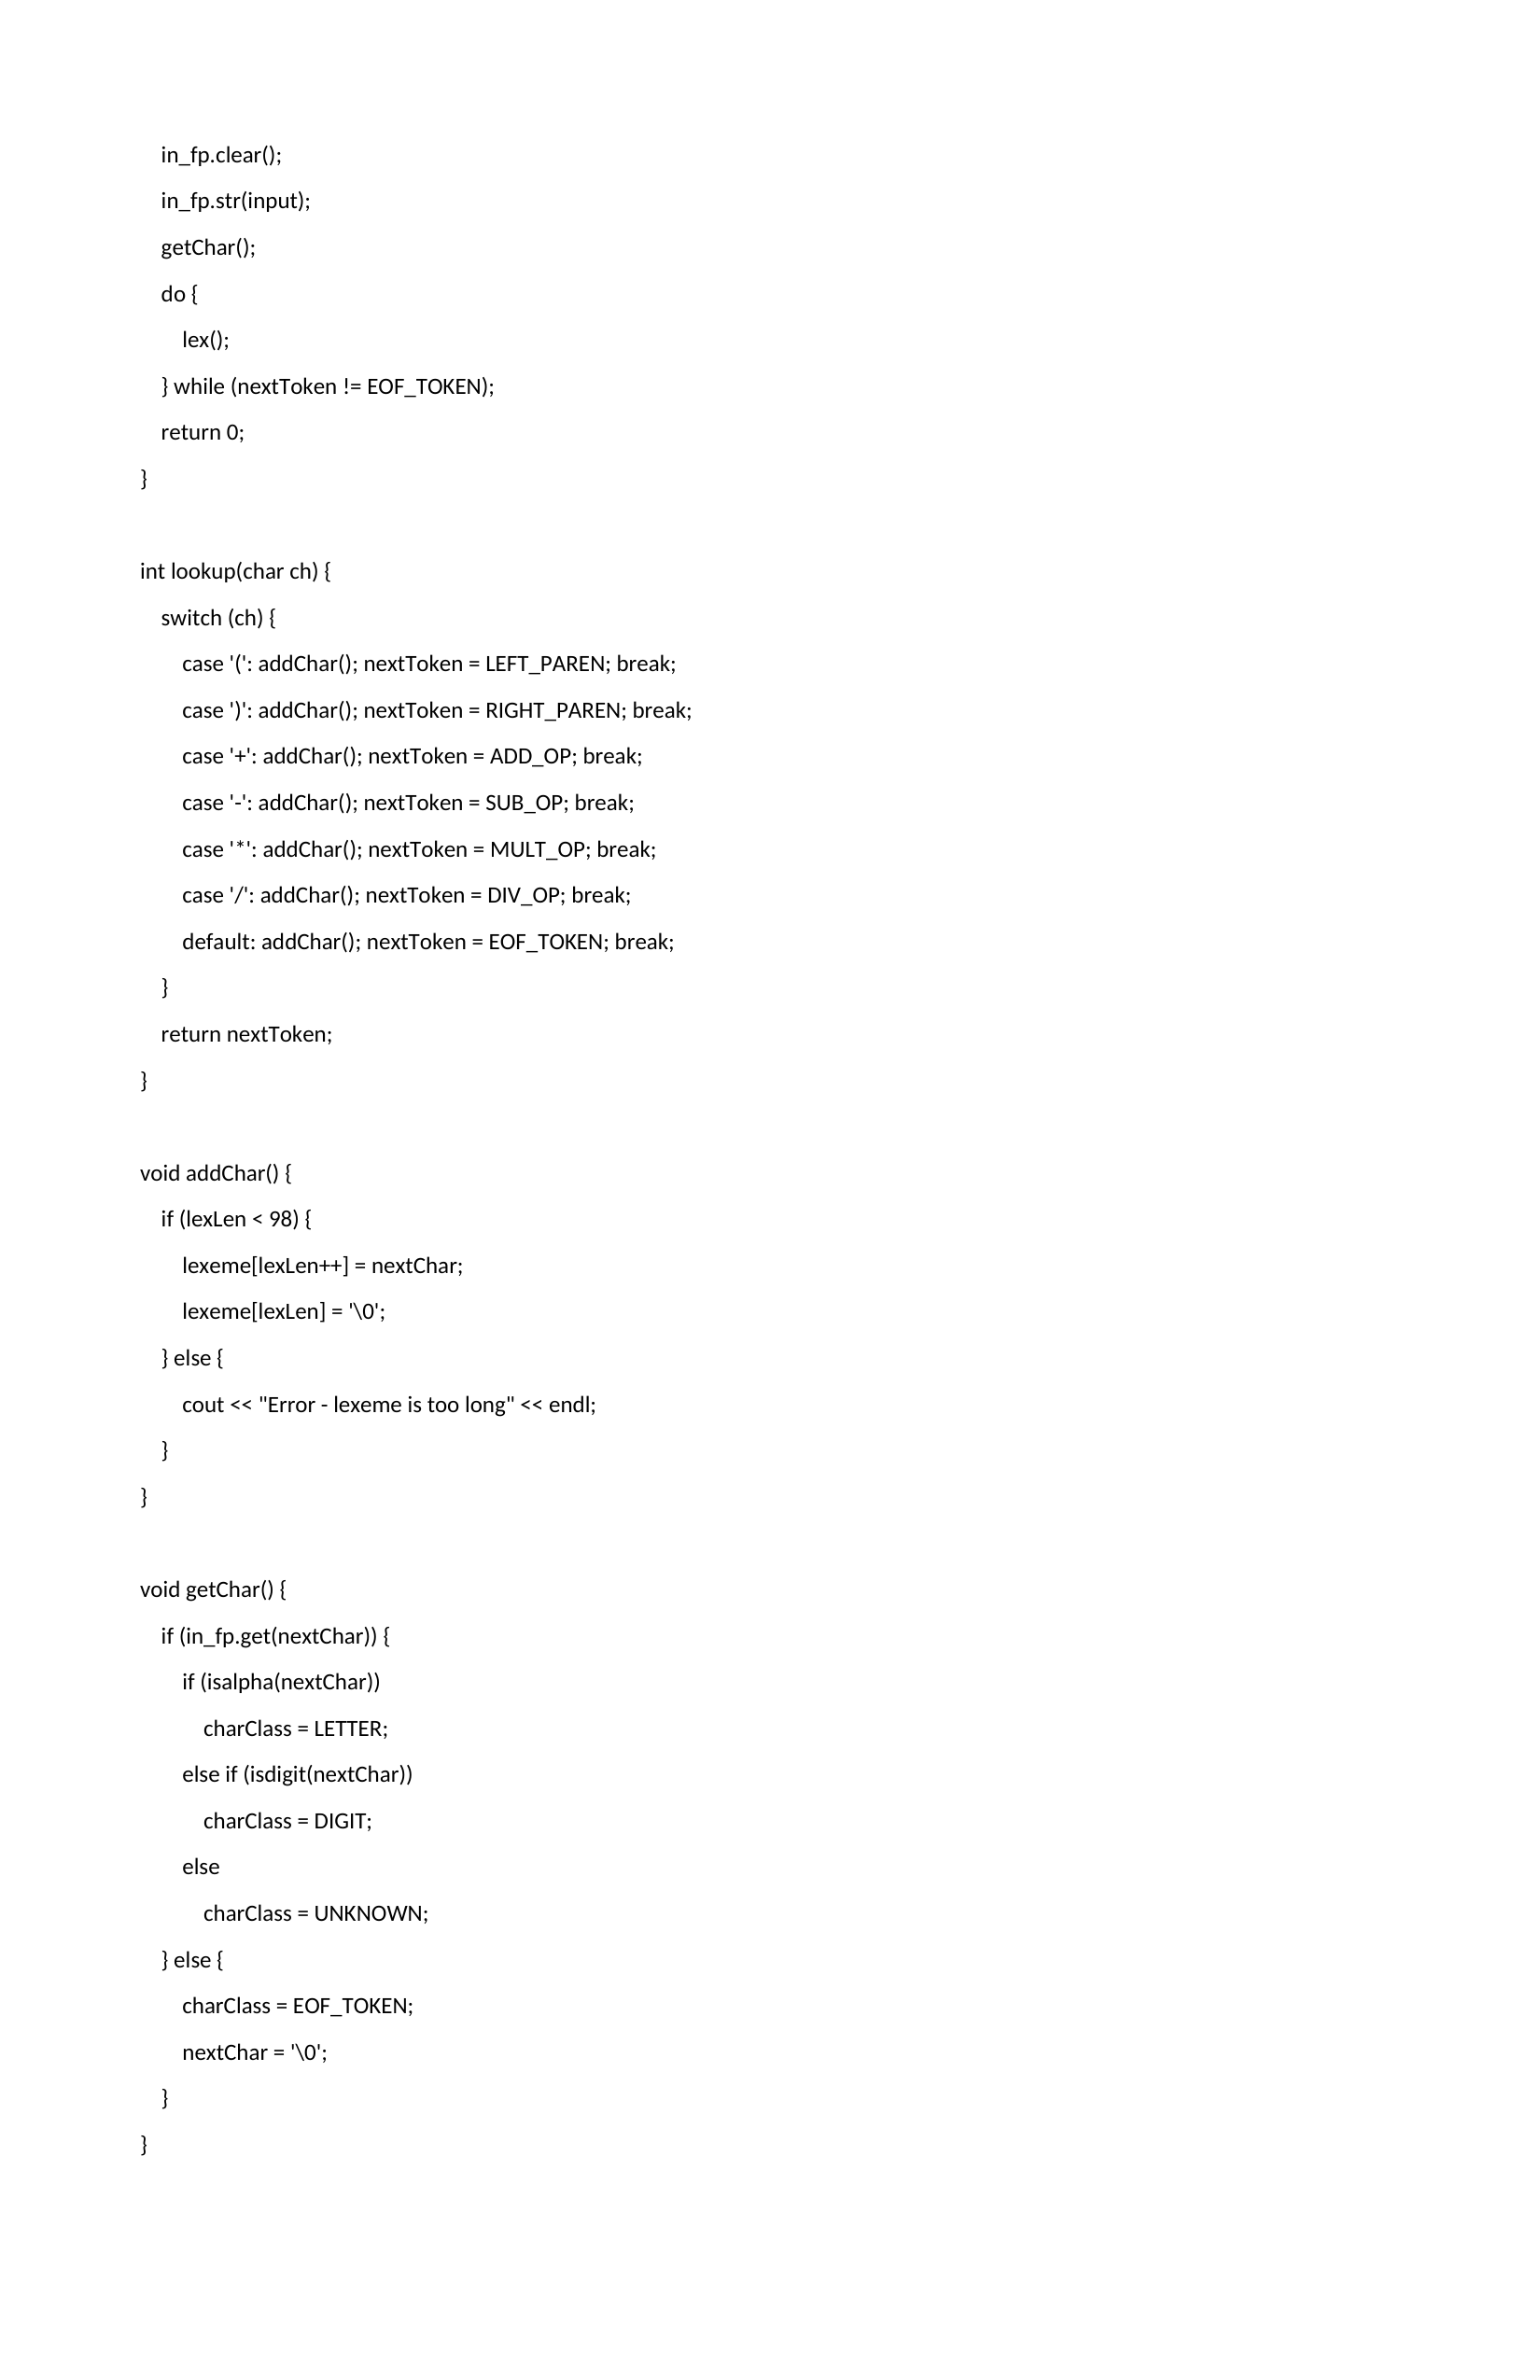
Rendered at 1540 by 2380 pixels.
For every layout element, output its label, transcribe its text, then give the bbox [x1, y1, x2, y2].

text void getChar() { [140, 1575, 1400, 1603]
text } [140, 1435, 1400, 1464]
text charClass = EOF_TOKEN; [140, 1991, 1400, 2020]
text charClass = LETTER; [140, 1714, 1400, 1742]
text } else { [140, 1343, 1400, 1372]
text case '+': addChar(); nextToken = ADD_OP; break; [140, 741, 1400, 770]
text lexeme[lexLen++] = nextChar; [140, 1251, 1400, 1280]
text cout << "Error - lexeme is too long" << endl; [140, 1390, 1400, 1418]
text else if (isdigit(nextChar)) [140, 1759, 1400, 1788]
text } [140, 2083, 1400, 2112]
text getChar(); [140, 232, 1400, 261]
text } [140, 464, 1400, 493]
text if (in_fp.get(nextChar)) { [140, 1621, 1400, 1649]
text in_fp.clear(); [140, 140, 1400, 169]
text switch (ch) { [140, 603, 1400, 631]
text in_fp.str(input); [140, 186, 1400, 215]
text if (isalpha(nextChar)) [140, 1667, 1400, 1696]
text do { [140, 279, 1400, 307]
text } while (nextToken != EOF_TOKEN); [140, 371, 1400, 399]
text case '/': addChar(); nextToken = DIV_OP; break; [140, 880, 1400, 909]
text if (lexLen < 98) { [140, 1204, 1400, 1233]
text } else { [140, 1945, 1400, 1973]
text } [140, 1482, 1400, 1510]
text case '*': addChar(); nextToken = MULT_OP; break; [140, 834, 1400, 862]
text void addChar() { [140, 1158, 1400, 1186]
text } [140, 973, 1400, 1001]
text default: addChar(); nextToken = EOF_TOKEN; break; [140, 927, 1400, 955]
text charClass = DIGIT; [140, 1806, 1400, 1835]
text case '-': addChar(); nextToken = SUB_OP; break; [140, 788, 1400, 817]
text lexeme[lexLen] = '\0'; [140, 1296, 1400, 1325]
text case '(': addChar(); nextToken = LEFT_PAREN; break; [140, 649, 1400, 678]
text case ')': addChar(); nextToken = RIGHT_PAREN; break; [140, 695, 1400, 724]
text int lookup(char ch) { [140, 556, 1400, 585]
text charClass = UNKNOWN; [140, 1898, 1400, 1927]
text lex(); [140, 325, 1400, 354]
text return 0; [140, 417, 1400, 446]
text } [140, 2130, 1400, 2159]
text else [140, 1852, 1400, 1881]
text } [140, 1066, 1400, 1094]
text return nextToken; [140, 1019, 1400, 1048]
text nextChar = '\0'; [140, 2037, 1400, 2065]
